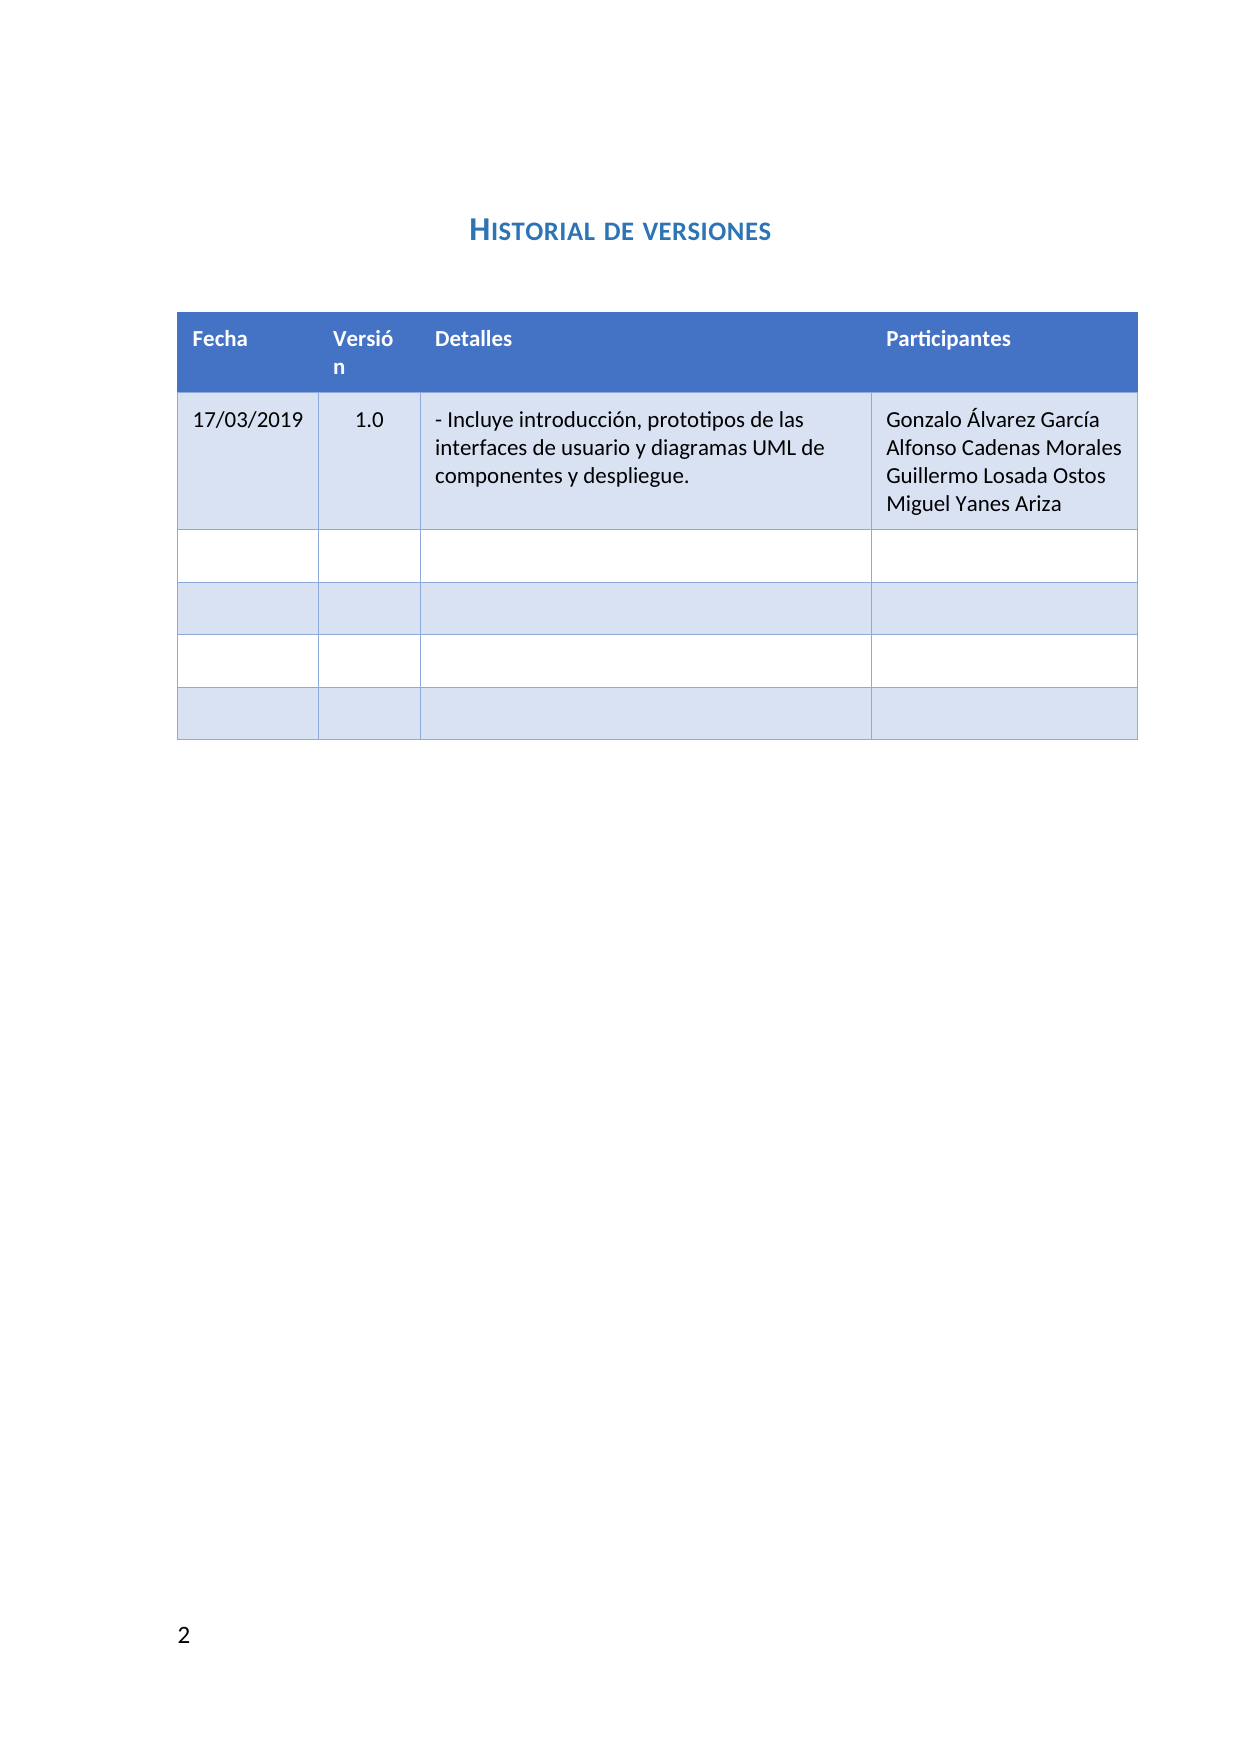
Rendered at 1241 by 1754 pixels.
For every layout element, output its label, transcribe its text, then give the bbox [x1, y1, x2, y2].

table_cell [421, 583, 871, 634]
table_cell [872, 530, 1137, 582]
table_header Versión [319, 313, 420, 392]
table_cell [319, 530, 420, 582]
table_cell [421, 688, 871, 739]
table_cell Gonzalo Álvarez García Alfonso Cadenas Morales Guillermo Losada Ostos Miguel Yanes Ariza [872, 393, 1137, 529]
table_header Detalles [421, 313, 871, 392]
table_cell [319, 688, 420, 739]
table_cell [421, 635, 871, 687]
table_cell [872, 583, 1137, 634]
table_cell [178, 635, 318, 687]
table_cell [178, 583, 318, 634]
table_cell [421, 530, 871, 582]
table_cell [872, 635, 1137, 687]
table_cell - Incluye introducción, prototipos de las interfaces de usuario y diagramas UML de componentes y despliegue. [421, 393, 871, 529]
table_cell 17/03/2019 [178, 393, 318, 529]
table_cell [872, 688, 1137, 739]
table_header Participantes [872, 313, 1137, 392]
table_cell [319, 635, 420, 687]
text Historial de versiones [177, 208, 1063, 249]
table_cell 1.0 [319, 393, 420, 529]
table_cell [178, 688, 318, 739]
table_cell [178, 530, 318, 582]
table_cell [319, 583, 420, 634]
table_header Fecha [178, 313, 318, 392]
